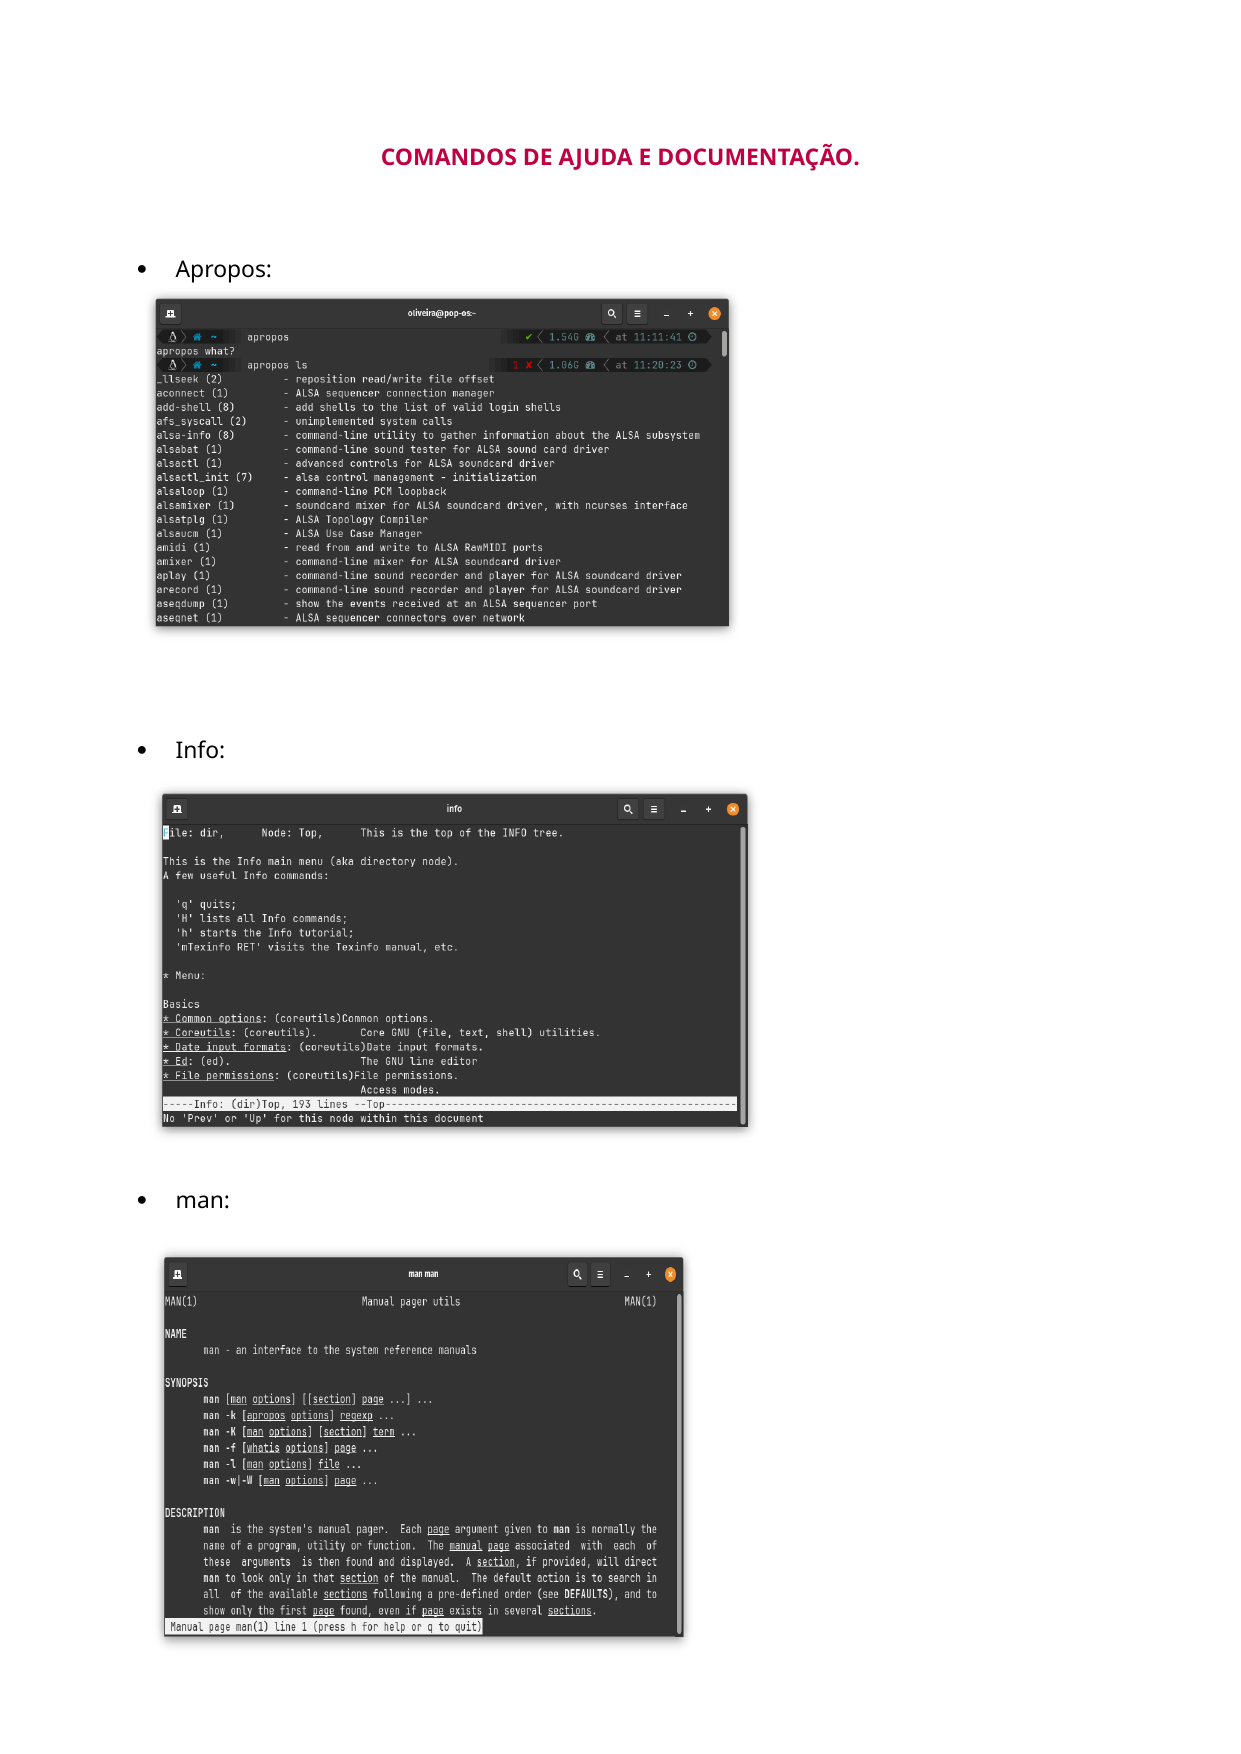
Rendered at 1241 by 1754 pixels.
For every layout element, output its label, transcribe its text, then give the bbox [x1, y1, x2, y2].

picture [150, 1240, 697, 1657]
picture [147, 779, 763, 1145]
picture [140, 284, 744, 644]
list man: [138, 1184, 1140, 1216]
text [100, 109, 1140, 172]
list Info: [138, 734, 1140, 766]
list Apropos: [138, 253, 1140, 284]
